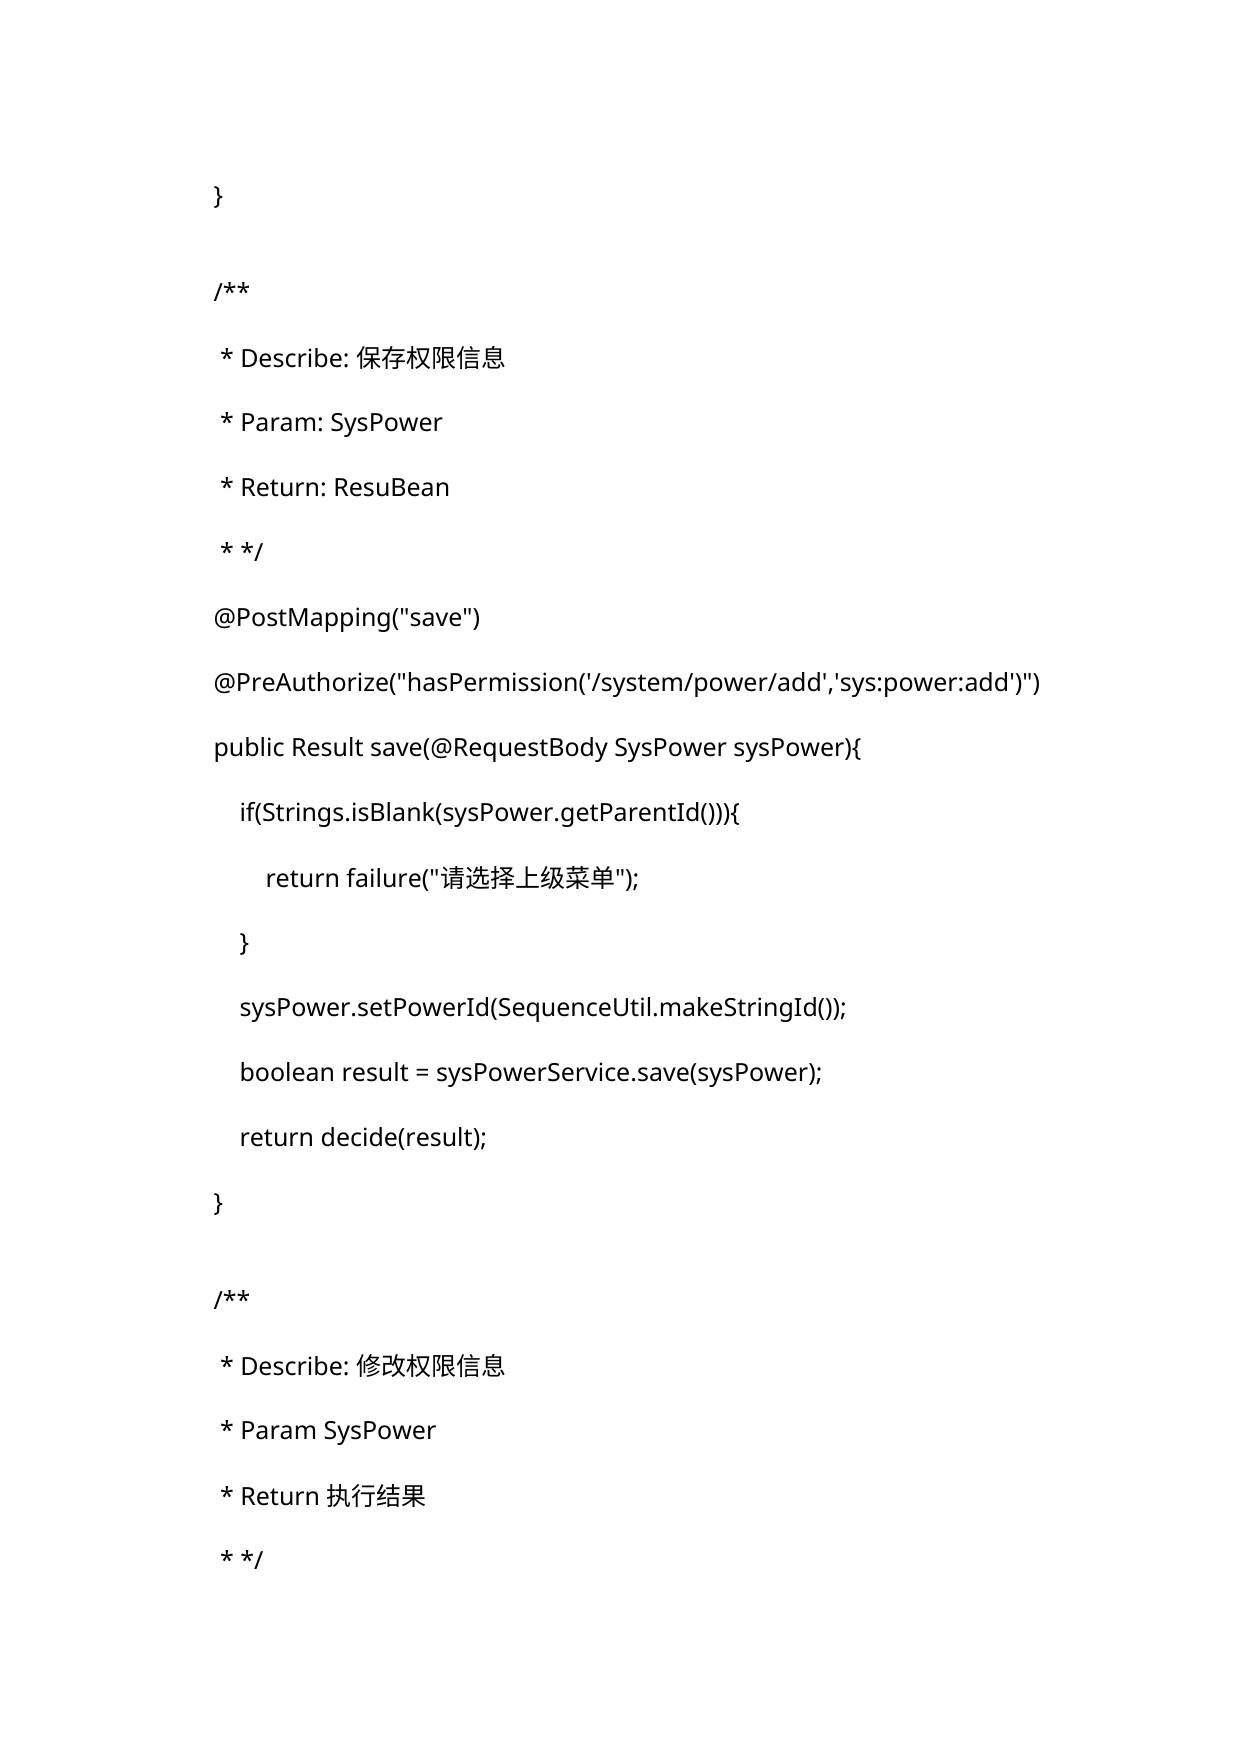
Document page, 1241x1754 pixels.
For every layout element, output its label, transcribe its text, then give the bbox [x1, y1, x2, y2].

text * Param: SysPower [187, 389, 1053, 454]
text @PreAuthorize("hasPermission('/system/power/add','sys:power:add')") [187, 649, 1053, 714]
text * Return: ResuBean [187, 454, 1053, 519]
text boolean result = sysPowerService.save(sysPower); [187, 1039, 1053, 1104]
text return failure("请选择上级菜单"); [187, 844, 1053, 909]
text * Param SysPower [187, 1397, 1053, 1462]
text * */ [187, 519, 1053, 584]
text * Describe: 修改权限信息 [187, 1332, 1053, 1397]
text sysPower.setPowerId(SequenceUtil.makeStringId()); [187, 974, 1053, 1039]
text public Result save(@RequestBody SysPower sysPower){ [187, 714, 1053, 779]
text /** [187, 259, 1053, 324]
text /** [187, 1267, 1053, 1332]
text * */ [187, 1527, 1053, 1592]
text @PostMapping("save") [187, 584, 1053, 649]
text return decide(result); [187, 1104, 1053, 1169]
text } [187, 909, 1053, 974]
text * Describe: 保存权限信息 [187, 324, 1053, 389]
text } [187, 1169, 1053, 1234]
text if(Strings.isBlank(sysPower.getParentId())){ [187, 779, 1053, 844]
text } [187, 162, 1053, 227]
text * Return 执行结果 [187, 1462, 1053, 1527]
